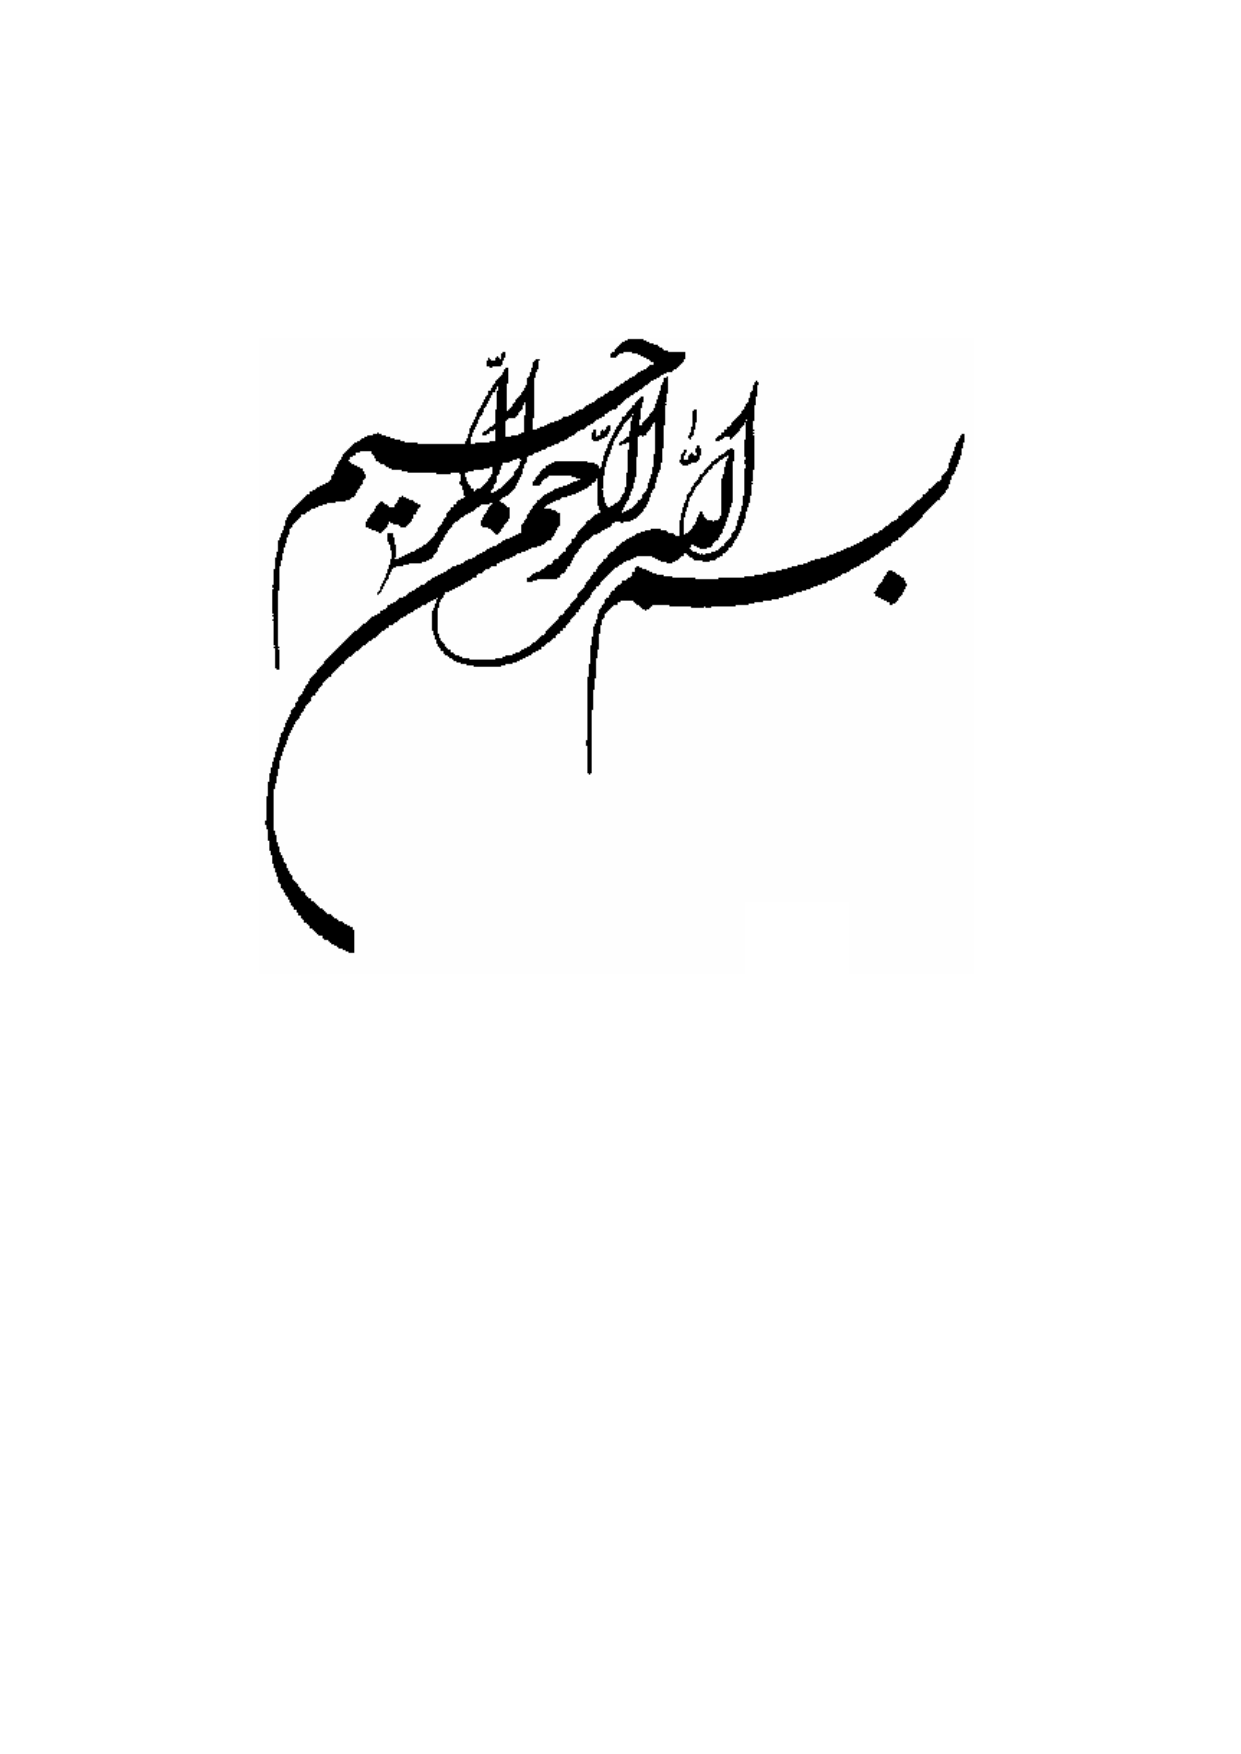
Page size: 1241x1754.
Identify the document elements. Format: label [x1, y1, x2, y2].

picture [235, 322, 1005, 979]
